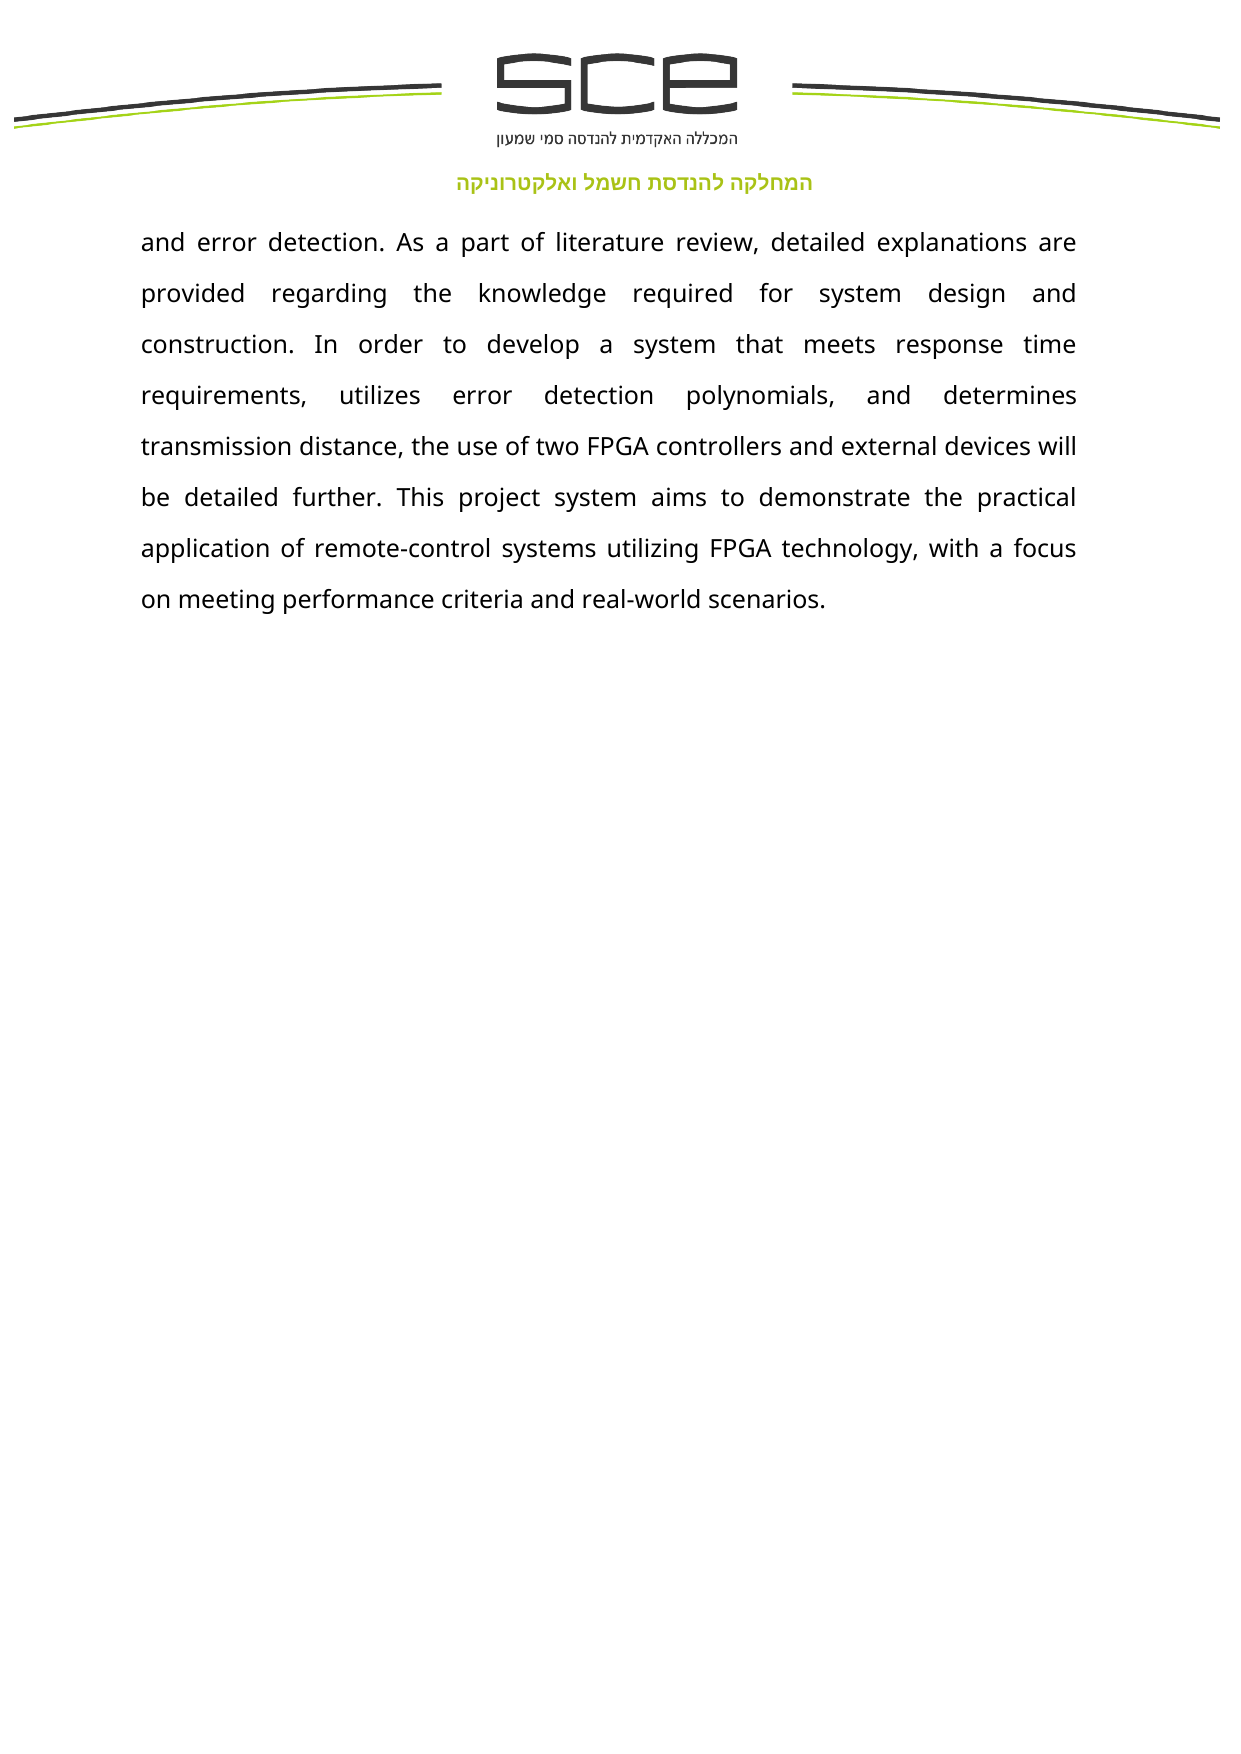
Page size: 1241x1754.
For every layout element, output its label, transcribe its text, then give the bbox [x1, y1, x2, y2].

picture [14, 0, 1221, 191]
